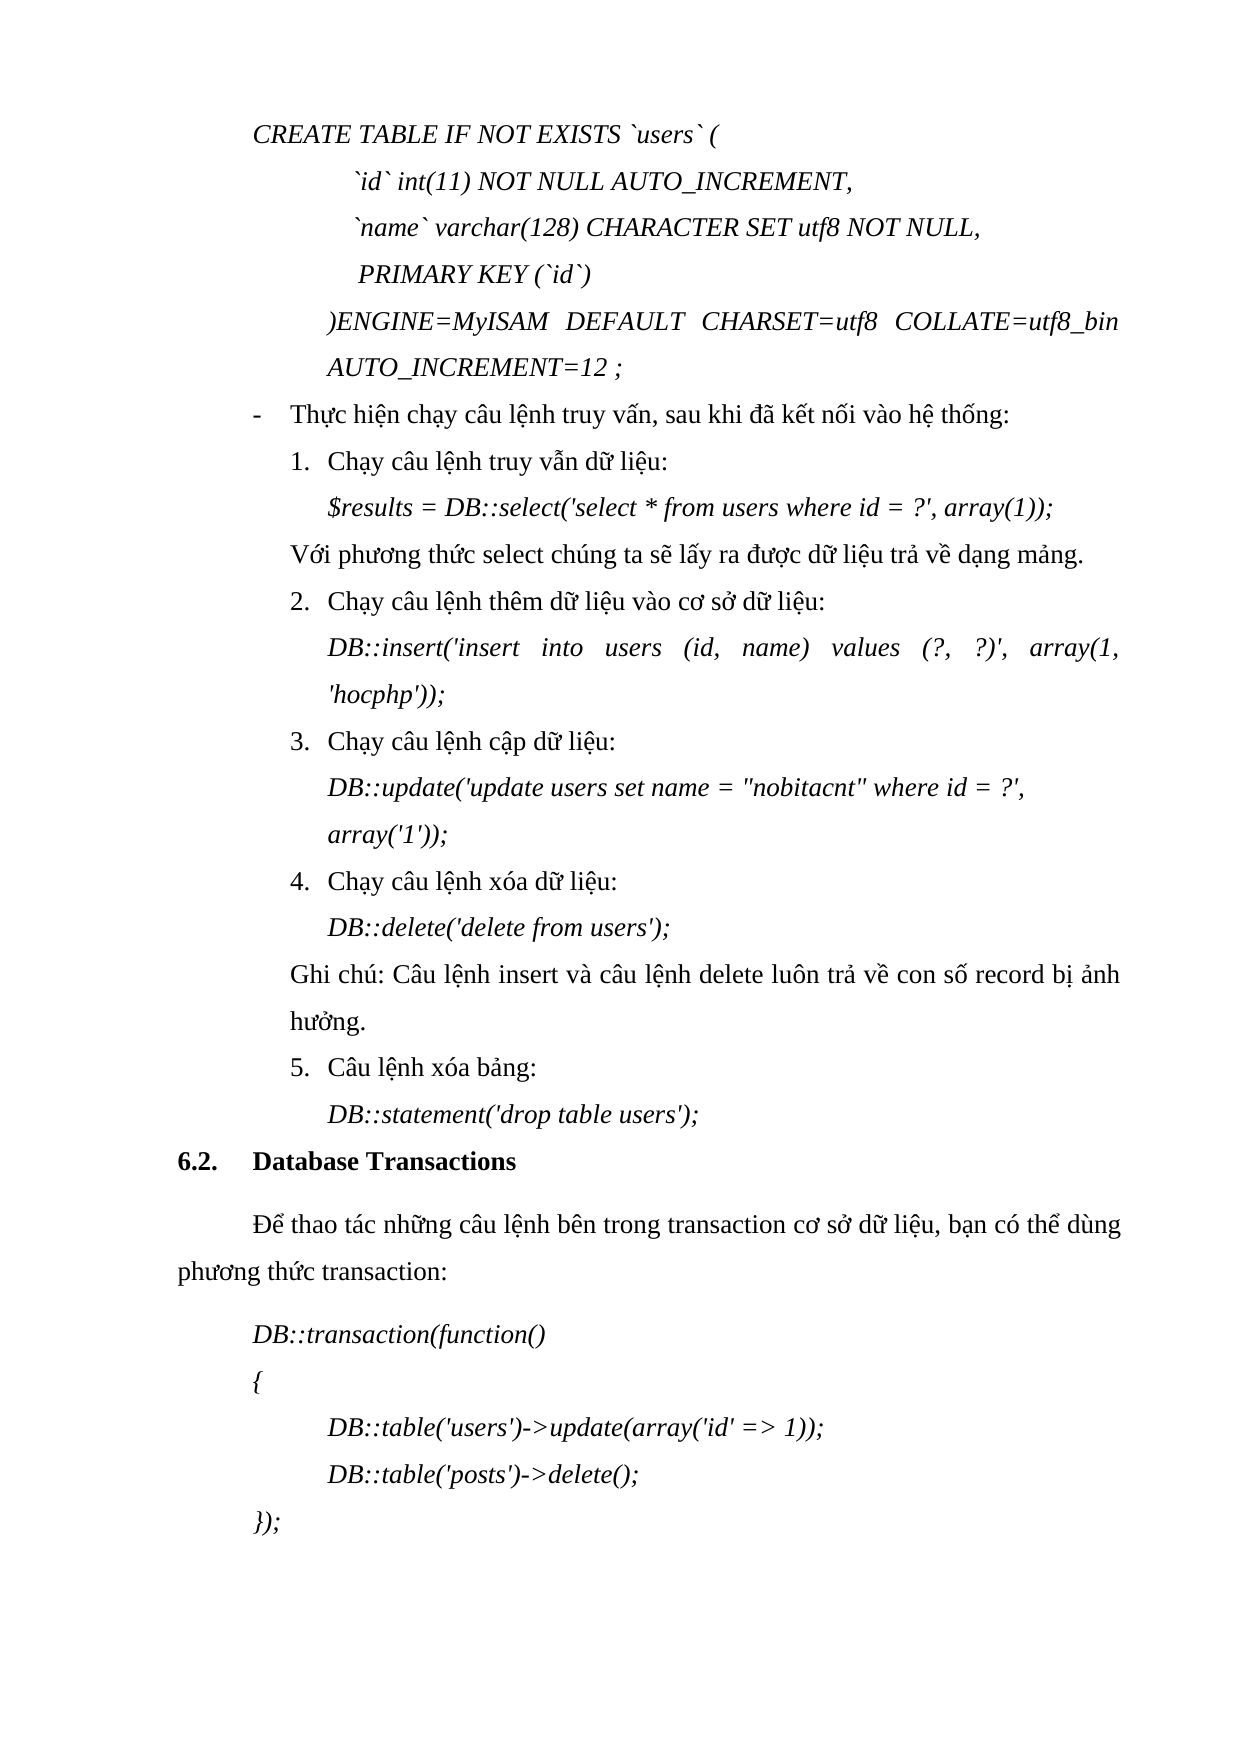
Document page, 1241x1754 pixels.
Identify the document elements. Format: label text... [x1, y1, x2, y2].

list Câu lệnh xóa bảng: [290, 1051, 1122, 1083]
list Chạy câu lệnh thêm dữ liệu vào cơ sở dữ liệu: [290, 585, 1122, 616]
text `name` varchar(128) CHARACTER SET utf8 NOT NULL, [177, 211, 1122, 243]
list Chạy câu lệnh truy vẫn dữ liệu: [290, 445, 1122, 476]
list DB::statement('drop table users'); [327, 1098, 1122, 1129]
text 6.2. Database Transactions [177, 1145, 1122, 1176]
text )ENGINE=MyISAM DEFAULT CHARSET=utf8 COLLATE=utf8_bin AUTO_INCREMENT=12 ; [327, 305, 1122, 383]
text }); [177, 1505, 1122, 1536]
text CREATE TABLE IF NOT EXISTS `users` ( [177, 118, 1122, 149]
list Chạy câu lệnh cập dữ liệu: [290, 725, 1122, 756]
text DB::table('posts')->delete(); [252, 1458, 1122, 1489]
list Thực hiện chạy câu lệnh truy vấn, sau khi đã kết nối vào hệ thống: [252, 398, 1122, 429]
text $results = DB::select('select * from users where id = ?', array(1)); [290, 491, 1122, 523]
list Chạy câu lệnh xóa dữ liệu: [290, 865, 1122, 896]
text `id` int(11) NOT NULL AUTO_INCREMENT, [177, 165, 1122, 196]
text DB::transaction(function() [177, 1318, 1122, 1349]
text PRIMARY KEY (`id`) [177, 258, 1122, 289]
text Ghi chú: Câu lệnh insert và câu lệnh delete luôn trả về con số record bị ảnh hưởng. [290, 958, 1122, 1036]
text Để thao tác những câu lệnh bên trong transaction cơ sở dữ liệu, bạn có thể dùng phương thức transaction: [177, 1208, 1122, 1286]
text Với phương thức select chúng ta sẽ lấy ra được dữ liệu trả về dạng mảng. [290, 538, 1122, 569]
list DB::insert('insert into users (id, name) values (?, ?)', array(1, 'hocphp')); [327, 631, 1122, 709]
list DB::update('update users set name = "nobitacnt" where id = ?', array('1')); [327, 771, 1122, 849]
text DB::table('users')->update(array('id' => 1)); [252, 1411, 1122, 1443]
text { [177, 1365, 1122, 1396]
list DB::delete('delete from users'); [327, 911, 1122, 943]
